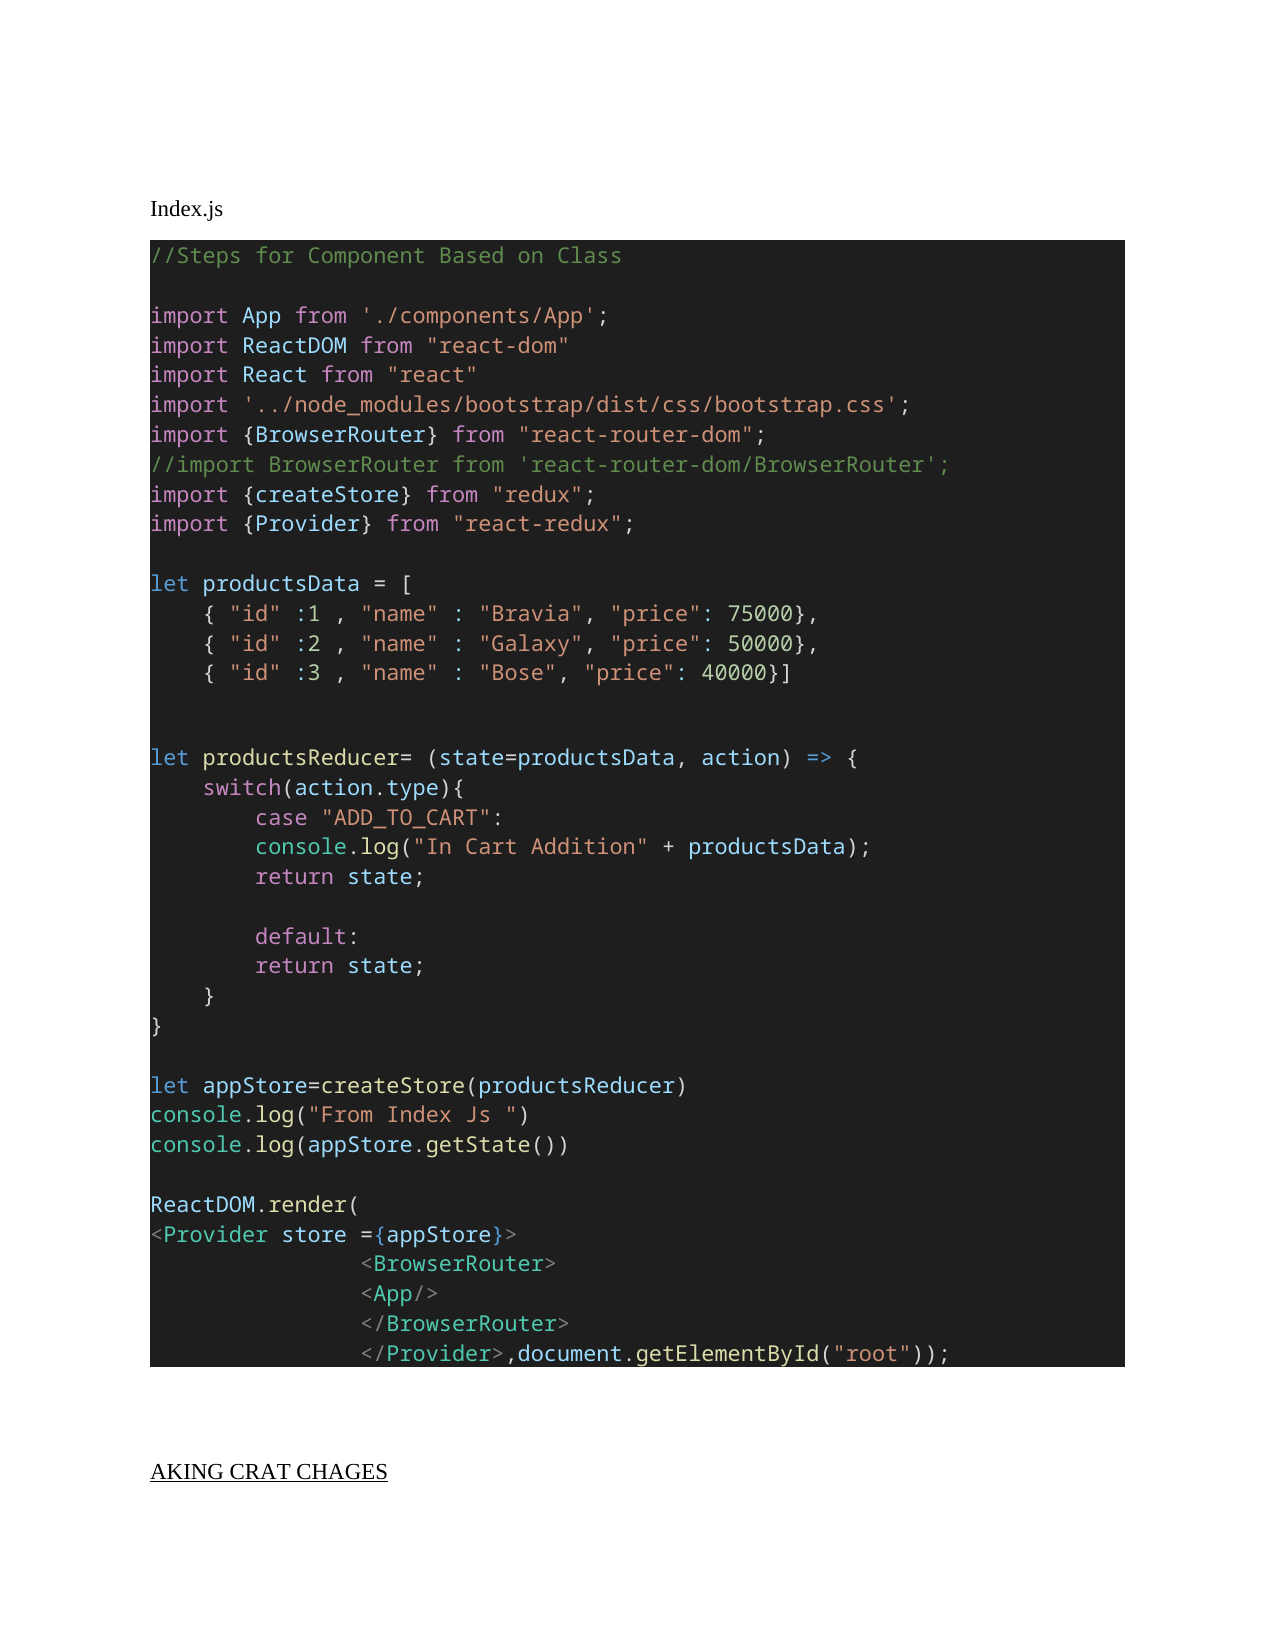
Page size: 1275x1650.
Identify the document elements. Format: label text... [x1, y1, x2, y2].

text </Provider>,document.getElementById("root")); [150, 1338, 1125, 1367]
text import App from './components/App'; [150, 300, 1125, 329]
text ReactDOM.render( [150, 1189, 1125, 1218]
text import {BrowserRouter} from "react-router-dom"; [150, 419, 1125, 449]
text switch(action.type){ [150, 772, 1125, 801]
text <App/> [150, 1278, 1125, 1308]
text import {Provider} from "react-redux"; [150, 508, 1125, 538]
text import ReactDOM from "react-dom" [150, 329, 1125, 359]
text return state; [150, 861, 1125, 891]
text AKING CRAT CHAGES [150, 1458, 1125, 1484]
text Index.js [150, 195, 1125, 221]
text case "ADD_TO_CART": [150, 801, 1125, 831]
text import {createStore} from "redux"; [150, 478, 1125, 508]
text } [150, 1010, 1125, 1040]
text let appStore=createStore(productsReducer) [150, 1069, 1125, 1099]
text console.log(appStore.getState()) [150, 1129, 1125, 1159]
text </BrowserRouter> [150, 1308, 1125, 1338]
text //import BrowserRouter from 'react-router-dom/BrowserRouter'; [150, 449, 1125, 478]
text { "id" :2 , "name" : "Galaxy", "price": 50000}, [150, 627, 1125, 657]
text console.log("In Cart Addition" + productsData); [150, 831, 1125, 861]
text let productsReducer= (state=productsData, action) => { [150, 742, 1125, 772]
text //Steps for Component Based on Class [150, 240, 1125, 270]
text { "id" :1 , "name" : "Bravia", "price": 75000}, [150, 598, 1125, 627]
text <Provider store ={appStore}> [150, 1218, 1125, 1248]
text import React from "react" [150, 359, 1125, 389]
text console.log("From Index Js ") [150, 1099, 1125, 1129]
text { "id" :3 , "name" : "Bose", "price": 40000}] [150, 657, 1125, 687]
text import '../node_modules/bootstrap/dist/css/bootstrap.css'; [150, 389, 1125, 419]
text default: [150, 921, 1125, 950]
text return state; [150, 950, 1125, 980]
text } [150, 980, 1125, 1010]
text let productsData = [ [150, 568, 1125, 598]
text <BrowserRouter> [150, 1248, 1125, 1278]
